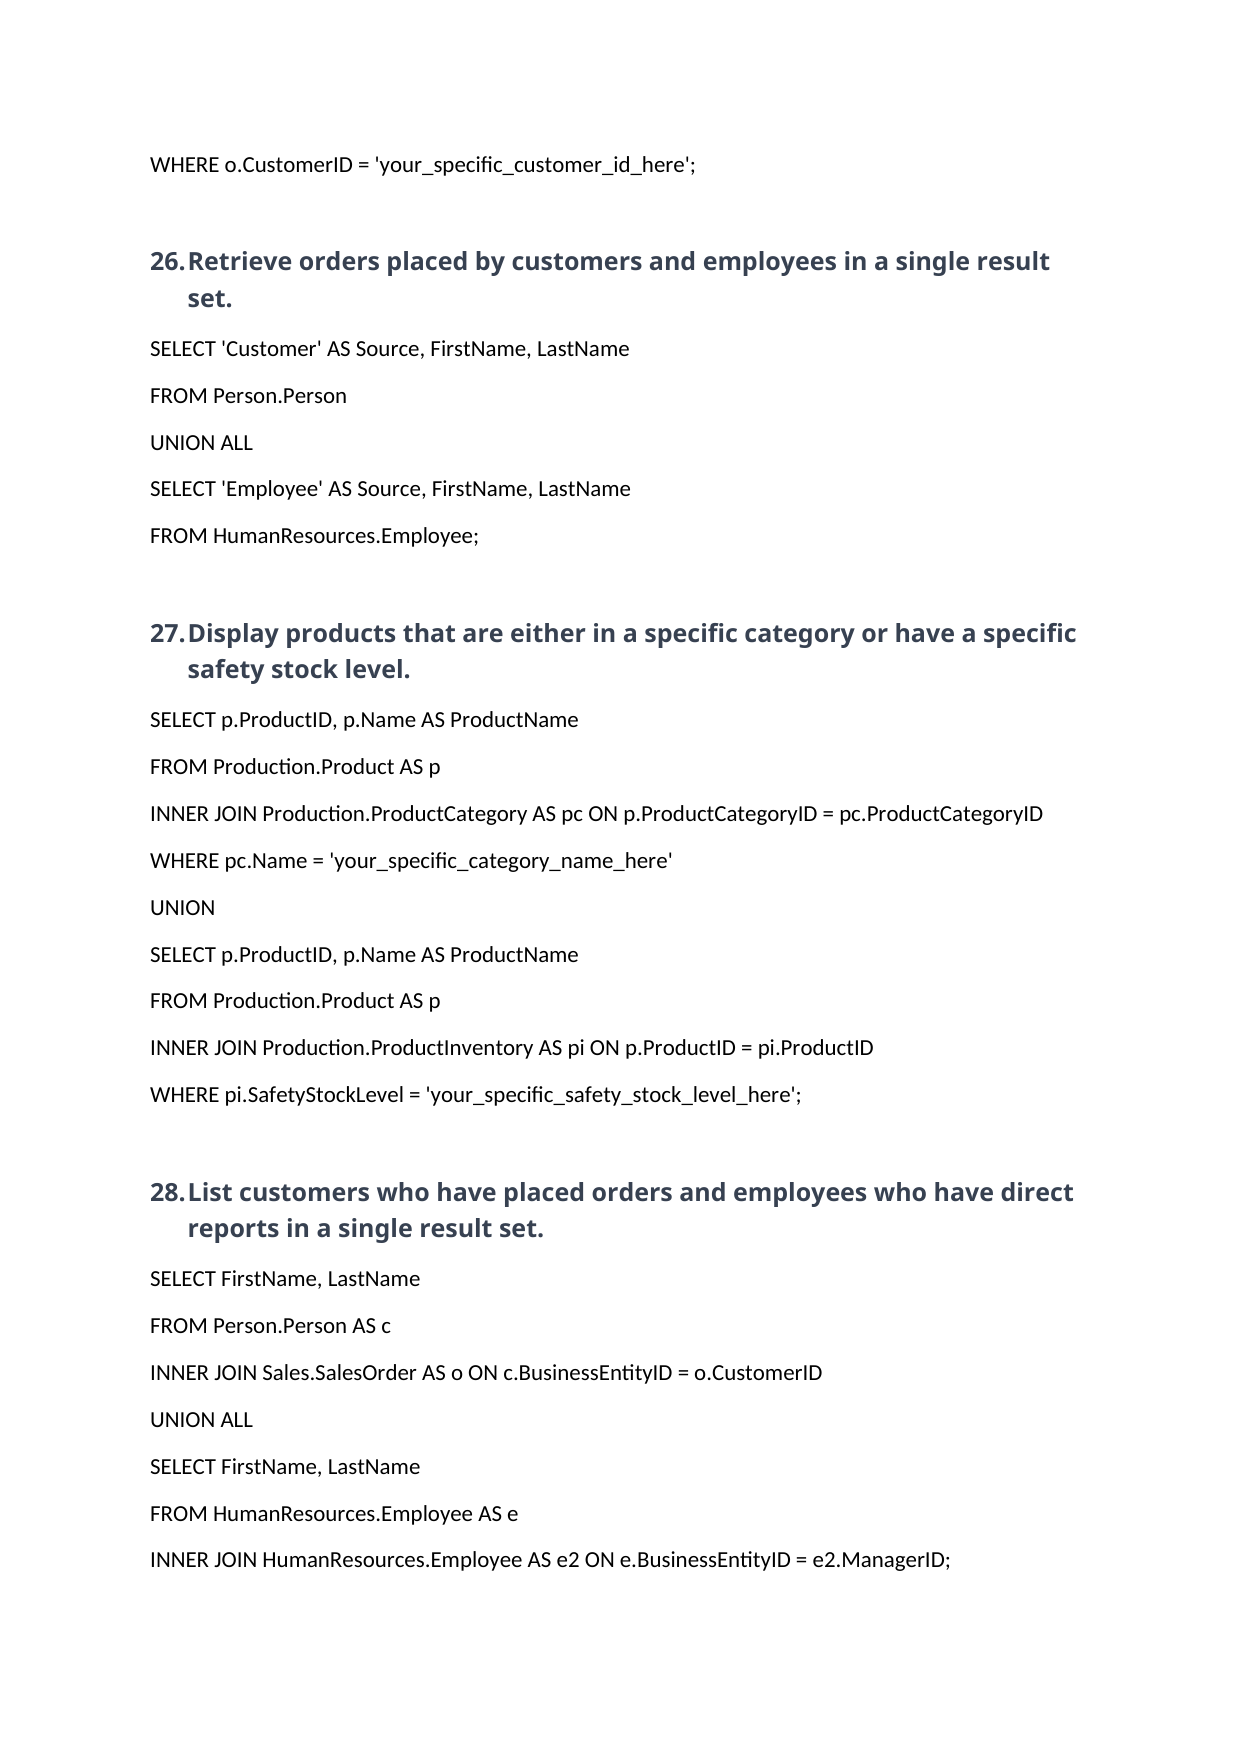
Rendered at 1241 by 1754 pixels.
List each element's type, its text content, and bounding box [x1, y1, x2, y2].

text SELECT 'Customer' AS Source, FirstName, LastName [150, 334, 1090, 362]
list Display products that are either in a specific category or have a specific safety stock level. [150, 615, 1090, 686]
text INNER JOIN HumanResources.Employee AS e2 ON e.BusinessEntityID = e2.ManagerID; [150, 1546, 1090, 1574]
text WHERE pc.Name = 'your_specific_category_name_here' [150, 846, 1090, 874]
text SELECT FirstName, LastName [150, 1264, 1090, 1292]
text WHERE pi.SafetyStockLevel = 'your_specific_safety_stock_level_here'; [150, 1080, 1090, 1108]
text FROM Production.Product AS p [150, 752, 1090, 780]
text UNION ALL [150, 1405, 1090, 1433]
text SELECT p.ProductID, p.Name AS ProductName [150, 705, 1090, 733]
text INNER JOIN Production.ProductInventory AS pi ON p.ProductID = pi.ProductID [150, 1033, 1090, 1062]
text FROM HumanResources.Employee; [150, 521, 1090, 549]
text SELECT p.ProductID, p.Name AS ProductName [150, 940, 1090, 968]
text INNER JOIN Production.ProductCategory AS pc ON p.ProductCategoryID = pc.ProductCategoryID [150, 799, 1090, 827]
text FROM Person.Person AS c [150, 1311, 1090, 1339]
text SELECT FirstName, LastName [150, 1452, 1090, 1480]
text WHERE o.CustomerID = 'your_specific_customer_id_here'; [150, 150, 1090, 178]
text INNER JOIN Sales.SalesOrder AS o ON c.BusinessEntityID = o.CustomerID [150, 1358, 1090, 1386]
text SELECT 'Employee' AS Source, FirstName, LastName [150, 474, 1090, 503]
text UNION ALL [150, 428, 1090, 456]
list List customers who have placed orders and employees who have direct reports in a single result set. [150, 1174, 1090, 1245]
text FROM HumanResources.Employee AS e [150, 1499, 1090, 1527]
list Retrieve orders placed by customers and employees in a single result set. [150, 244, 1090, 314]
text FROM Person.Person [150, 381, 1090, 409]
text FROM Production.Product AS p [150, 987, 1090, 1015]
text UNION [150, 893, 1090, 921]
